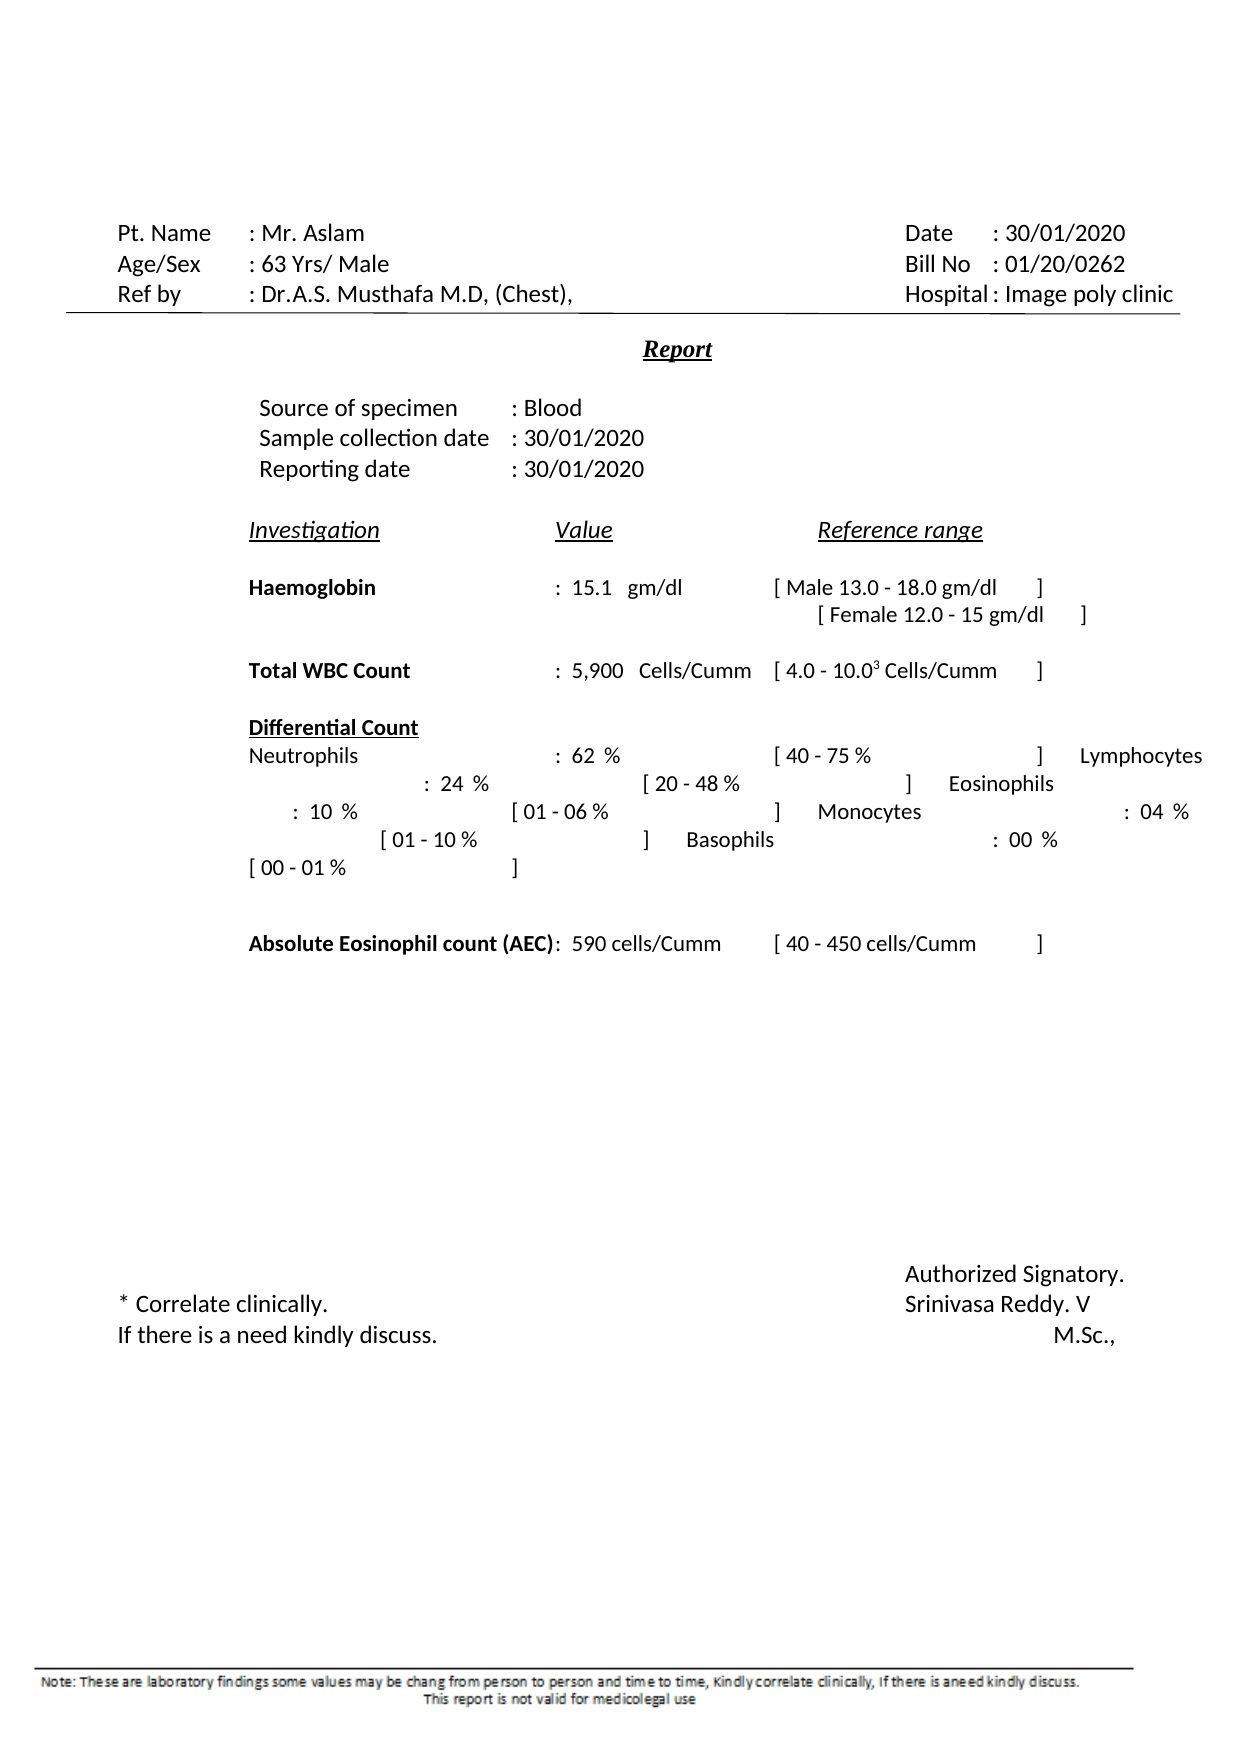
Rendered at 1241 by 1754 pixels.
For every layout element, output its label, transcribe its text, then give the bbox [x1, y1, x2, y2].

text Reporting date : 30/01/2020 [259, 453, 1210, 483]
text Absolute Eosinophil count (AEC) : 590 cells/Cumm [ 40 - 450 cells/Cumm ] [205, 929, 1210, 957]
text Investigation Value Reference range [205, 514, 1210, 544]
text Sample collection date : 30/01/2020 [259, 422, 1210, 453]
picture [30, 1665, 1137, 1709]
text Differential Count [205, 713, 1210, 741]
text Report [599, 334, 1210, 363]
text Total WBC Count : 5,900 Cells/Cumm [ 4.0 - 10.03 Cells/Cumm ] [205, 657, 1210, 685]
text Pt. Name : Mr. Aslam Date : 30/01/2020 [74, 217, 1210, 248]
text Age/Sex : 63 Yrs/ Male Bill No : 01/20/0262 [74, 248, 1210, 278]
text Source of specimen : Blood [259, 392, 1210, 422]
text Haemoglobin : 15.1 gm/dl [ Male 13.0 - 18.0 gm/dl ] [205, 573, 1210, 601]
text Ref by : Dr. A.S. Musthafa M.D, (Chest), Hospital : Image poly clinic [74, 278, 1210, 309]
text [ Female 12.0 - 15 gm/dl ] [774, 601, 1210, 629]
text Authorized Signatory. [905, 1258, 1210, 1288]
text * Correlate clinically. Srinivasa Reddy. V [74, 1288, 1210, 1319]
text Neutrophils : 62 % [ 40 - 75 % ] Lymphocytes : 24 % [ 20 - 48 % ] Eosinophils : 10 % [ 01 - 06 % ] Monocytes : 04 % [ 01 - 10 % ] Basophils : 00 % [ 00 - 01 % ] [205, 741, 1210, 881]
text If there is a need kindly discuss. M.Sc., [74, 1319, 1210, 1349]
